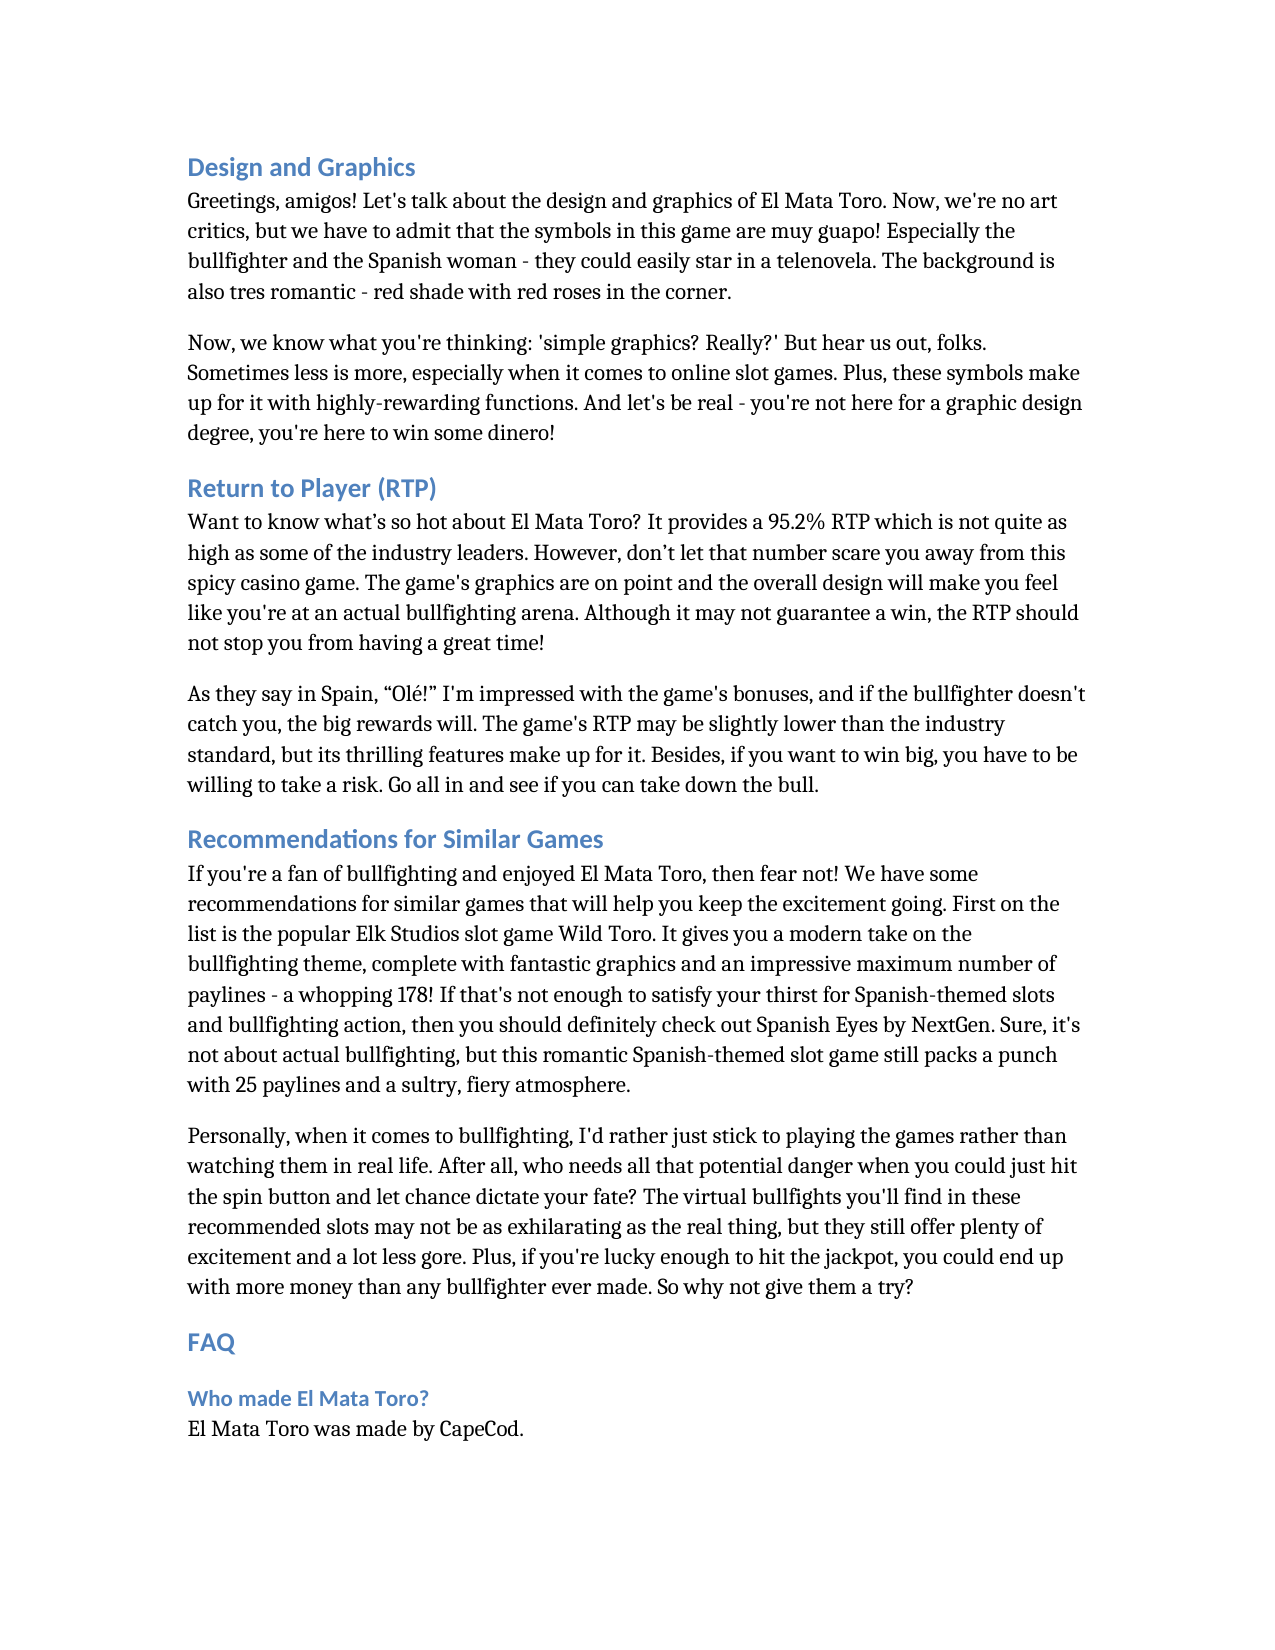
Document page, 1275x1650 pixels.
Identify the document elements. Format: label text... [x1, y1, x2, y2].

subtitle Design and Graphics [187, 150, 1087, 183]
subtitle FAQ [187, 1325, 1087, 1358]
text Personally, when it comes to bullfighting, I'd rather just stick to playing the games rather than watching them in real life. After all, who needs all that potential danger when you could just hit the spin button and let chance dictate your fate? The virtual bullfights you'll find in these recommended slots may not be as exhilarating as the real thing, but they still offer plenty of excitement and a lot less gore. Plus, if you're lucky enough to hit the jackpot, you could end up with more money than any bullfighter ever made. So why not give them a try? [187, 1123, 1087, 1301]
subtitle Who made El Mata Toro? [187, 1384, 1087, 1412]
text El Mata Toro was made by CapeCod. [187, 1416, 1087, 1442]
text If you're a fan of bullfighting and enjoyed El Mata Toro, then fear not! We have some recommendations for similar games that will help you keep the excitement going. First on the list is the popular Elk Studios slot game Wild Toro. It gives you a modern take on the bullfighting theme, complete with fantastic graphics and an impressive maximum number of paylines - a whopping 178! If that's not enough to satisfy your thirst for Spanish-themed slots and bullfighting action, then you should definitely check out Spanish Eyes by NextGen. Sure, it's not about actual bullfighting, but this romantic Spanish-themed slot game still packs a punch with 25 paylines and a sultry, fiery atmosphere. [187, 861, 1087, 1098]
subtitle Return to Player (RTP) [187, 471, 1087, 504]
text Want to know what’s so hot about El Mata Toro? It provides a 95.2% RTP which is not quite as high as some of the industry leaders. However, don’t let that number scare you away from this spicy casino game. The game's graphics are on point and the overall design will make you feel like you're at an actual bullfighting arena. Although it may not guarantee a win, the RTP should not stop you from having a great time! [187, 509, 1087, 656]
text As they say in Spain, “Olé!” I'm impressed with the game's bonuses, and if the bullfighter doesn't catch you, the big rewards will. The game's RTP may be slightly lower than the industry standard, but its thrilling features make up for it. Besides, if you want to win big, you have to be willing to take a risk. Go all in and see if you can take down the bull. [187, 681, 1087, 798]
text Now, we know what you're thinking: 'simple graphics? Really?' But hear us out, folks. Sometimes less is more, especially when it comes to online slot games. Plus, these symbols make up for it with highly-rewarding functions. And let's be real - you're not here for a graphic design degree, you're here to win some dinero! [187, 329, 1087, 447]
subtitle Recommendations for Similar Games [187, 823, 1087, 856]
